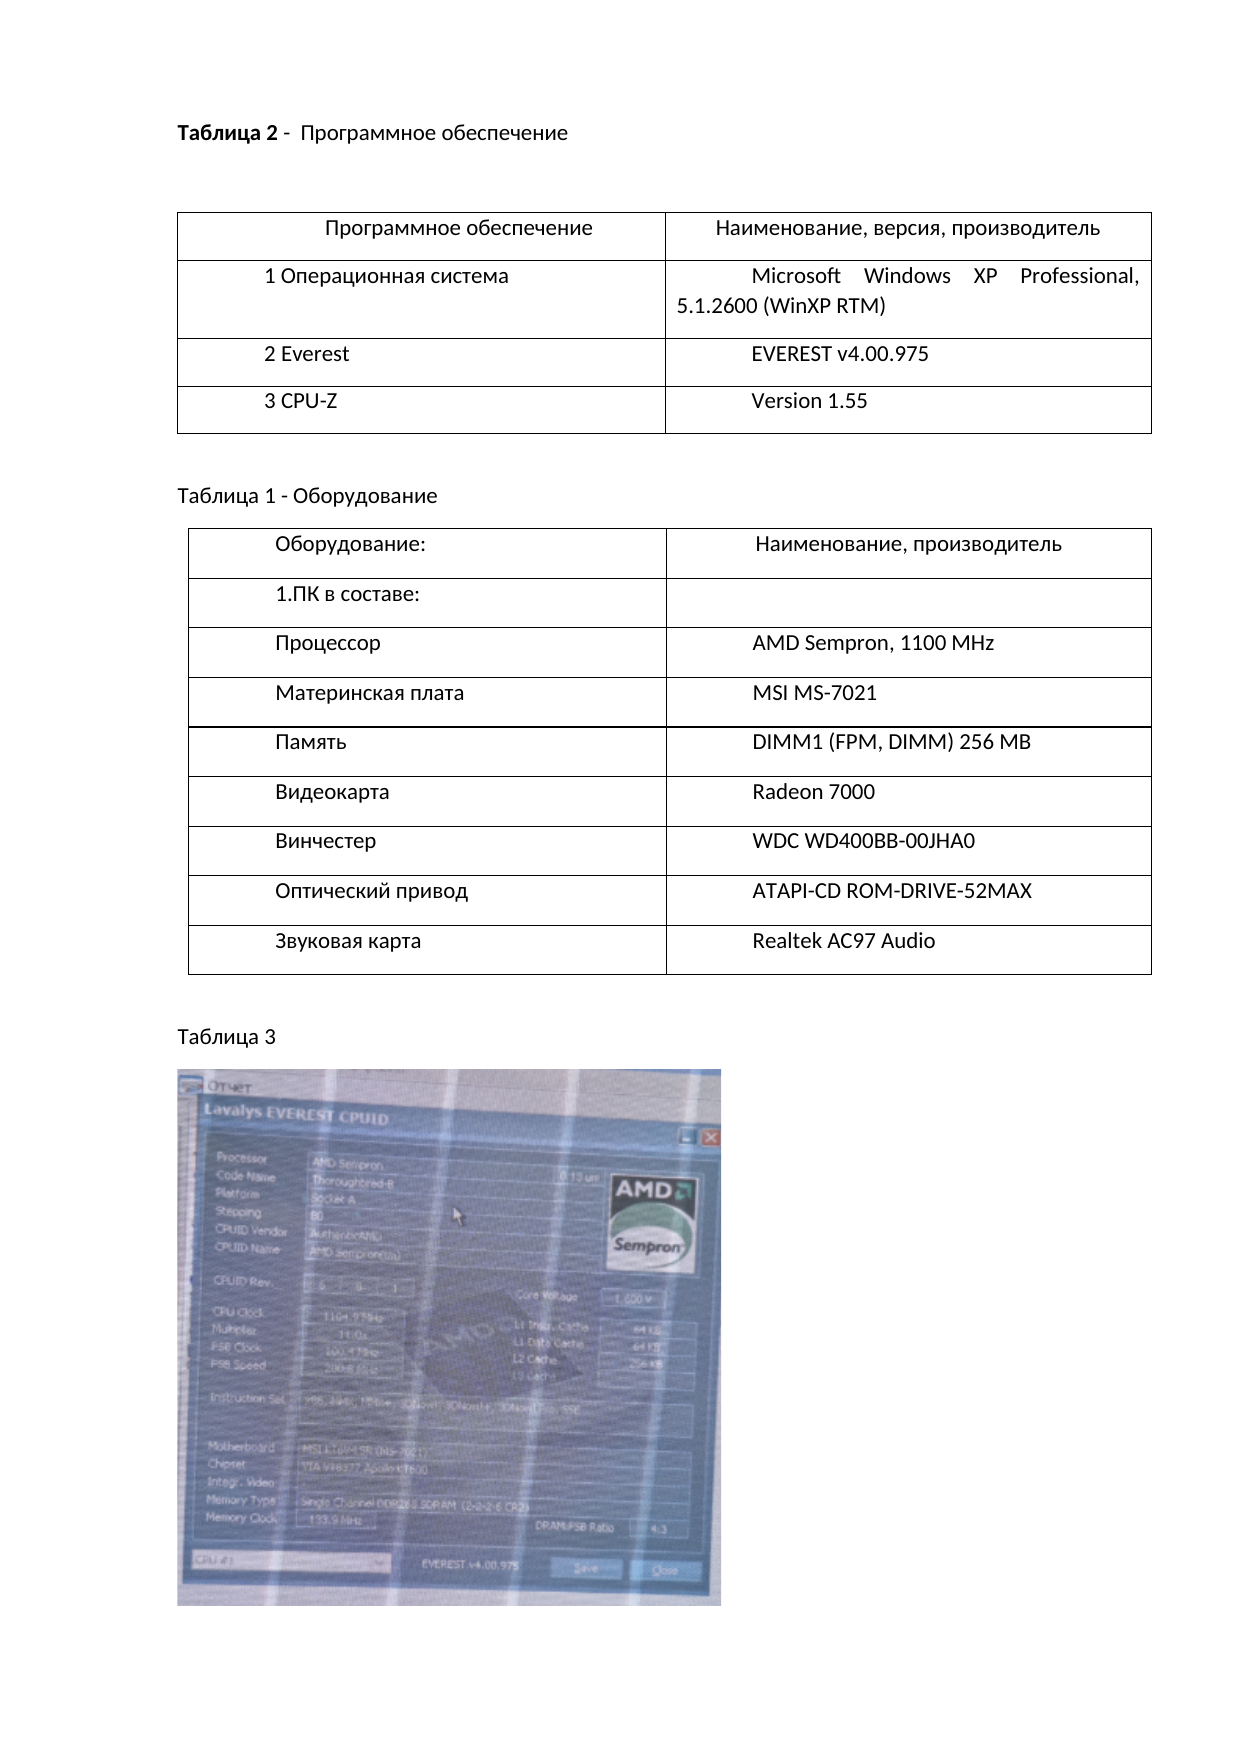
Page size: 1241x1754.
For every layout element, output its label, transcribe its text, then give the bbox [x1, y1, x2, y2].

table_cell Видеокарта [189, 777, 666, 826]
table_cell ATAPI-CD ROM-DRIVE-52MAX [667, 876, 1151, 925]
table_cell [667, 579, 1151, 627]
table_cell Память [189, 728, 666, 776]
table_header Оборудование: [189, 529, 666, 578]
table_cell Realtek AC97 Audio [667, 926, 1151, 974]
table_cell Материнская плата [189, 678, 666, 726]
text Таблица 2 - Программное обеспечение [177, 118, 1152, 146]
table_header Наименование, производитель [667, 529, 1151, 578]
table_cell Version 1.55 [666, 387, 1151, 433]
text Таблица 3 [177, 1022, 1152, 1050]
table_cell MSI MS-7021 [667, 678, 1151, 726]
table_cell Процессор [189, 628, 666, 677]
table_header Наименование, версия, производитель [666, 213, 1151, 260]
table_cell 2 Everest [178, 339, 665, 386]
table_cell WDC WD400BB-00JHA0 [667, 827, 1151, 875]
table_cell 3 CPU-Z [178, 387, 665, 433]
table_cell 1 Операционная система [178, 261, 665, 338]
table_cell Microsoft Windows XP Professional, 5.1.2600 (WinXP RTM) [666, 261, 1151, 338]
table_cell EVEREST v4.00.975 [666, 339, 1151, 386]
text Таблица 1 - Оборудование [177, 481, 1152, 509]
picture [177, 1069, 722, 1606]
table_cell DIMM1 (FPM, DIMM) 256 MB [667, 728, 1151, 776]
table_cell Radeon 7000 [667, 777, 1151, 826]
table_cell 1.ПК в составе: [189, 579, 666, 627]
table_cell Звуковая карта [189, 926, 666, 974]
table_cell Оптический привод [189, 876, 666, 925]
table_cell AMD Sempron, 1100 MHz [667, 628, 1151, 677]
table_header Программное обеспечение [178, 213, 665, 260]
table_cell Винчестер [189, 827, 666, 875]
